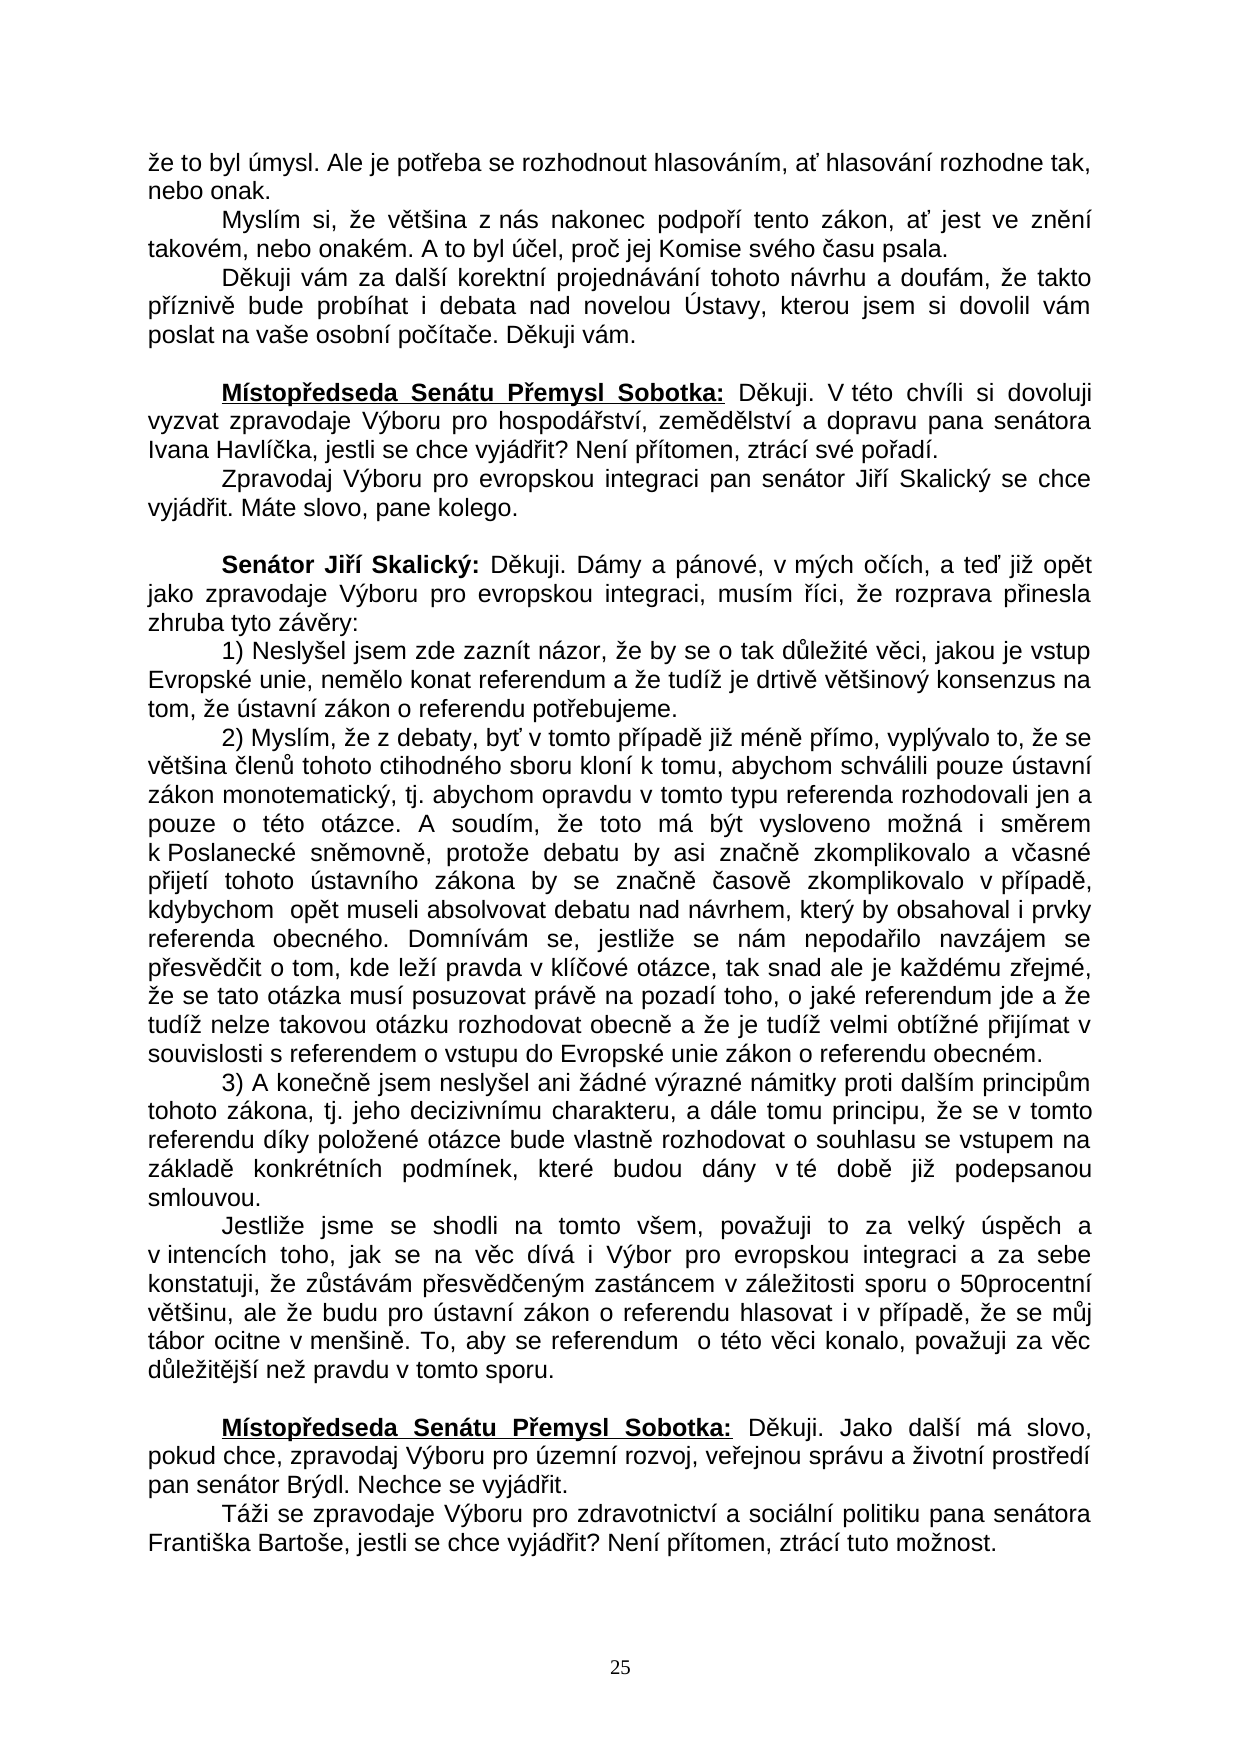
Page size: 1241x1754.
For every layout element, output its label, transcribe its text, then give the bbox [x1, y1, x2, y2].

text Děkuji vám za další korektní projednávání tohoto návrhu a doufám, že takto příznivě bude probíhat i debata nad novelou Ústavy, kterou jsem si dovolil vám poslat na vaše osobní počítače. Děkuji vám. [148, 263, 1093, 349]
text 2) Myslím, že z debaty, byť v tomto případě již méně přímo, vyplývalo to, že se většina členů tohoto ctihodného sboru kloní k tomu, abychom schválili pouze ústavní zákon monotematický, tj. abychom opravdu v tomto typu referenda rozhodovali jen a pouze o této otázce. A soudím, že toto má být vysloveno možná i směrem k Poslanecké sněmovně, protože debatu by asi značně zkomplikovalo a včasné přijetí tohoto ústavního zákona by se značně časově zkomplikovalo v případě, kdybychom opět museli absolvovat debatu nad návrhem, který by obsahoval i prvky referenda obecného. Domnívám se, jestliže se nám nepodařilo navzájem se přesvědčit o tom, kde leží pravda v klíčové otázce, tak snad ale je každému zřejmé, že se tato otázka musí posuzovat právě na pozadí toho, o jaké referendum jde a že tudíž nelze takovou otázku rozhodovat obecně a že je tudíž velmi obtížné přijímat v souvislosti s referendem o vstupu do Evropské unie zákon o referendu obecném. [148, 723, 1093, 1068]
text Místopředseda Senátu Přemysl Sobotka: Děkuji. V této chvíli si dovoluji vyzvat zpravodaje Výboru pro hospodářství, zemědělství a dopravu pana senátora Ivana Havlíčka, jestli se chce vyjádřit? Není přítomen, ztrácí své pořadí. [148, 378, 1093, 464]
text Senátor Jiří Skalický: Děkuji. Dámy a pánové, v mých očích, a teď již opět jako zpravodaje Výboru pro evropskou integraci, musím říci, že rozprava přinesla zhruba tyto závěry: [148, 550, 1093, 636]
text Místopředseda Senátu Přemysl Sobotka: Děkuji. Jako další má slovo, pokud chce, zpravodaj Výboru pro územní rozvoj, veřejnou správu a životní prostředí pan senátor Brýdl. Nechce se vyjádřit. [148, 1413, 1093, 1499]
text Jestliže jsme se shodli na tomto všem, považuji to za velký úspěch a v intencích toho, jak se na věc dívá i Výbor pro evropskou integraci a za sebe konstatuji, že zůstávám přesvědčeným zastáncem v záležitosti sporu o 50procentní většinu, ale že budu pro ústavní zákon o referendu hlasovat i v případě, že se můj tábor ocitne v menšině. To, aby se referendum o této věci konalo, považuji za věc důležitější než pravdu v tomto sporu. [148, 1211, 1093, 1384]
text Myslím si, že většina z nás nakonec podpoří tento zákon, ať jest ve znění takovém, nebo onakém. A to byl účel, proč jej Komise svého času psala. [148, 205, 1093, 263]
text 3) A konečně jsem neslyšel ani žádné výrazné námitky proti dalším principům tohoto zákona, tj. jeho decizivnímu charakteru, a dále tomu principu, že se v tomto referendu díky položené otázce bude vlastně rozhodovat o souhlasu se vstupem na základě konkrétních podmínek, které budou dány v té době již podepsanou smlouvou. [148, 1068, 1093, 1211]
text Táži se zpravodaje Výboru pro zdravotnictví a sociální politiku pana senátora Františka Bartoše, jestli se chce vyjádřit? Není přítomen, ztrácí tuto možnost. [148, 1499, 1093, 1556]
text Zpravodaj Výboru pro evropskou integraci pan senátor Jiří Skalický se chce vyjádřit. Máte slovo, pane kolego. [148, 464, 1093, 521]
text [148, 148, 1093, 205]
text 1) Neslyšel jsem zde zaznít názor, že by se o tak důležité věci, jakou je vstup Evropské unie, nemělo konat referendum a že tudíž je drtivě většinový konsenzus na tom, že ústavní zákon o referendu potřebujeme. [148, 636, 1093, 723]
